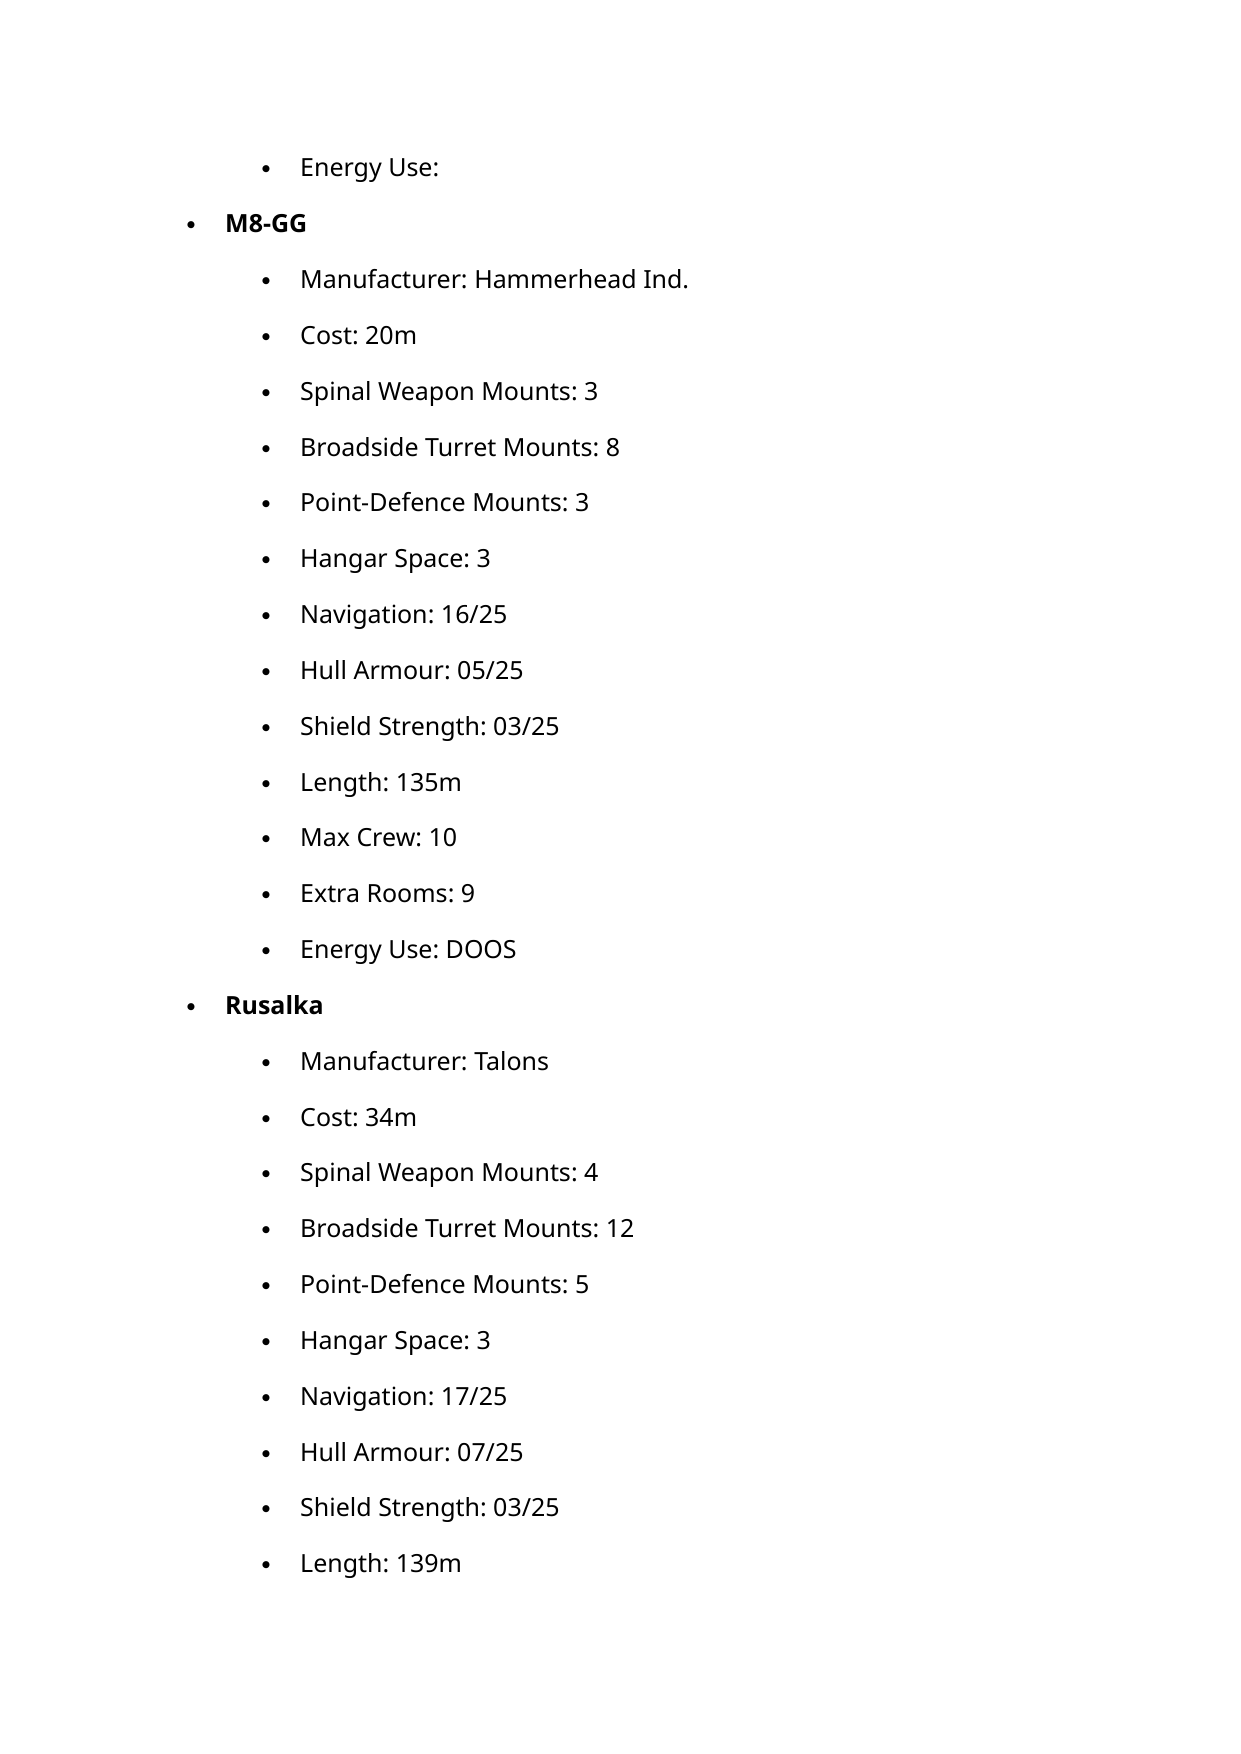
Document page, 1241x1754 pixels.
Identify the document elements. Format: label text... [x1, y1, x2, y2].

list Cost: 34m [262, 1099, 1090, 1133]
list Energy Use: [262, 150, 1090, 184]
list Energy Use: DOOS [262, 932, 1090, 966]
list Length: 139m [262, 1546, 1090, 1580]
list Cost: 20m [262, 317, 1090, 352]
list Hull Armour: 07/25 [262, 1434, 1090, 1468]
list Hull Armour: 05/25 [262, 652, 1090, 687]
list Navigation: 17/25 [262, 1378, 1090, 1412]
list Manufacturer: Talons [262, 1043, 1090, 1077]
list Hangar Space: 3 [262, 1322, 1090, 1357]
list Rusalka [187, 987, 1090, 1022]
list Point-Defence Mounts: 3 [262, 485, 1090, 519]
list Broadside Turret Mounts: 8 [262, 429, 1090, 463]
list Point-Defence Mounts: 5 [262, 1267, 1090, 1301]
list Hangar Space: 3 [262, 541, 1090, 575]
list Max Crew: 10 [262, 820, 1090, 854]
list Manufacturer: Hammerhead Ind. [262, 262, 1090, 296]
list Shield Strength: 03/25 [262, 1490, 1090, 1524]
list Spinal Weapon Mounts: 3 [262, 373, 1090, 407]
list Spinal Weapon Mounts: 4 [262, 1155, 1090, 1189]
list Broadside Turret Mounts: 12 [262, 1211, 1090, 1245]
list Extra Rooms: 9 [262, 876, 1090, 910]
list Length: 135m [262, 764, 1090, 798]
list Navigation: 16/25 [262, 597, 1090, 631]
list M8-GG [187, 206, 1090, 240]
list Shield Strength: 03/25 [262, 708, 1090, 742]
